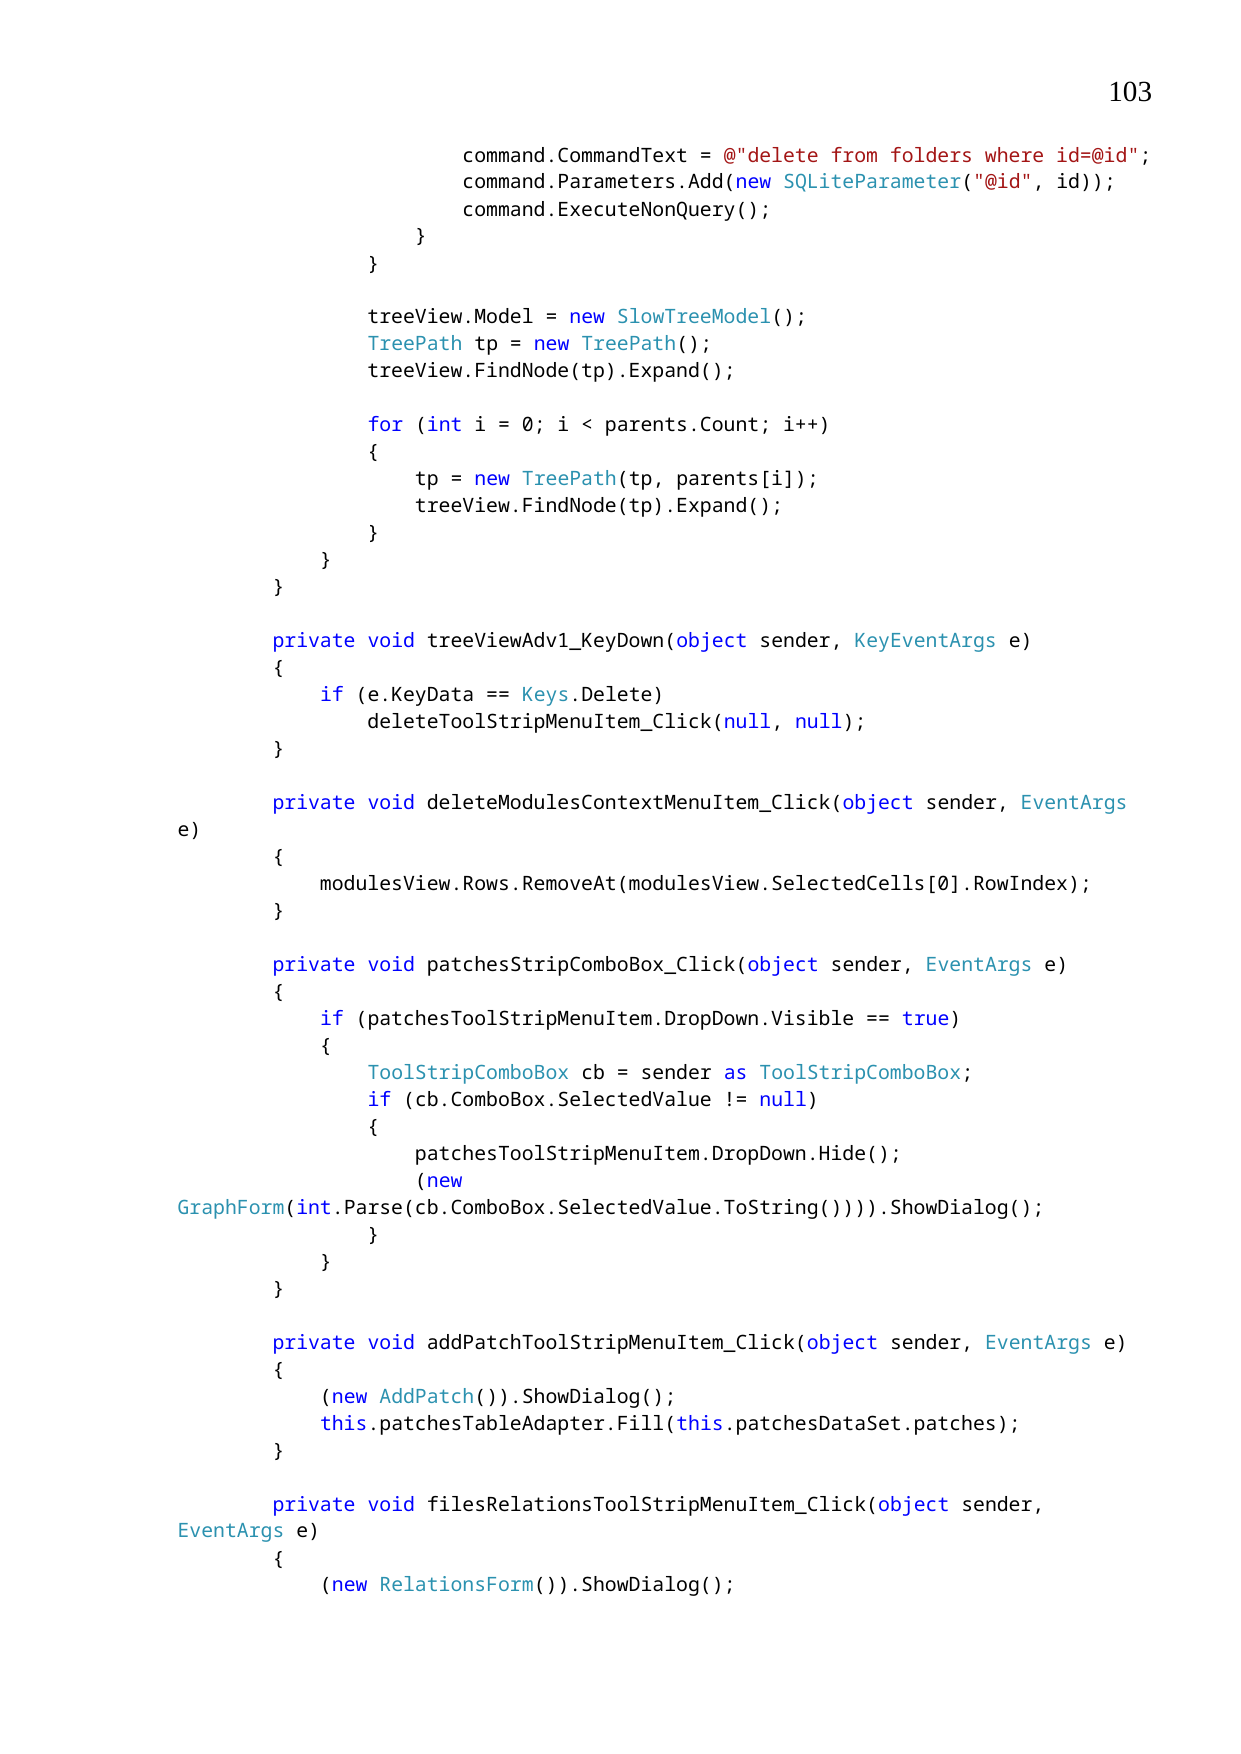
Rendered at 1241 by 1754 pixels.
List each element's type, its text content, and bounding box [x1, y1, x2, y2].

text if (e.KeyData == Keys.Delete) [177, 680, 1152, 707]
text (new GraphForm(int.Parse(cb.ComboBox.SelectedValue.ToString()))).ShowDialog(); [177, 1166, 1152, 1220]
text } [177, 222, 1152, 249]
text } [177, 1436, 1152, 1463]
text if (patchesToolStripMenuItem.DropDown.Visible == true) [177, 1004, 1152, 1031]
text { [177, 1544, 1152, 1571]
text } [177, 896, 1152, 923]
text this.patchesTableAdapter.Fill(this.patchesDataSet.patches); [177, 1409, 1152, 1436]
text } [177, 518, 1152, 546]
text for (int i = 0; i < parents.Count; i++) [177, 411, 1152, 438]
text treeView.FindNode(tp).Expand(); [177, 492, 1152, 518]
text { [177, 842, 1152, 869]
text { [177, 1112, 1152, 1139]
text { [177, 653, 1152, 680]
text private void treeViewAdv1_KeyDown(object sender, KeyEventArgs e) [177, 626, 1152, 653]
text command.Parameters.Add(new SQLiteParameter("@id", id)); [177, 168, 1152, 195]
text { [177, 438, 1152, 464]
text private void deleteModulesContextMenuItem_Click(object sender, EventArgs e) [177, 788, 1152, 842]
text } [177, 1274, 1152, 1301]
text } [177, 1247, 1152, 1274]
text } [177, 249, 1152, 276]
text } [177, 572, 1152, 599]
text private void patchesStripComboBox_Click(object sender, EventArgs e) [177, 950, 1152, 977]
text tp = new TreePath(tp, parents[i]); [177, 464, 1152, 492]
text (new RelationsForm()).ShowDialog(); [177, 1571, 1152, 1598]
text { [177, 1031, 1152, 1058]
text } [177, 734, 1152, 761]
text command.ExecuteNonQuery(); [177, 195, 1152, 222]
text TreePath tp = new TreePath(); [177, 330, 1152, 357]
text } [177, 1220, 1152, 1247]
text if (cb.ComboBox.SelectedValue != null) [177, 1085, 1152, 1112]
text { [177, 977, 1152, 1004]
text private void filesRelationsToolStripMenuItem_Click(object sender, EventArgs e) [177, 1490, 1152, 1544]
text patchesToolStripMenuItem.DropDown.Hide(); [177, 1139, 1152, 1166]
text deleteToolStripMenuItem_Click(null, null); [177, 707, 1152, 734]
text command.CommandText = @"delete from folders where id=@id"; [177, 141, 1152, 168]
text treeView.FindNode(tp).Expand(); [177, 357, 1152, 384]
text modulesView.Rows.RemoveAt(modulesView.SelectedCells[0].RowIndex); [177, 869, 1152, 896]
text } [177, 546, 1152, 572]
text (new AddPatch()).ShowDialog(); [177, 1382, 1152, 1409]
text treeView.Model = new SlowTreeModel(); [177, 303, 1152, 330]
text { [177, 1355, 1152, 1382]
text private void addPatchToolStripMenuItem_Click(object sender, EventArgs e) [177, 1328, 1152, 1355]
text ToolStripComboBox cb = sender as ToolStripComboBox; [177, 1058, 1152, 1085]
